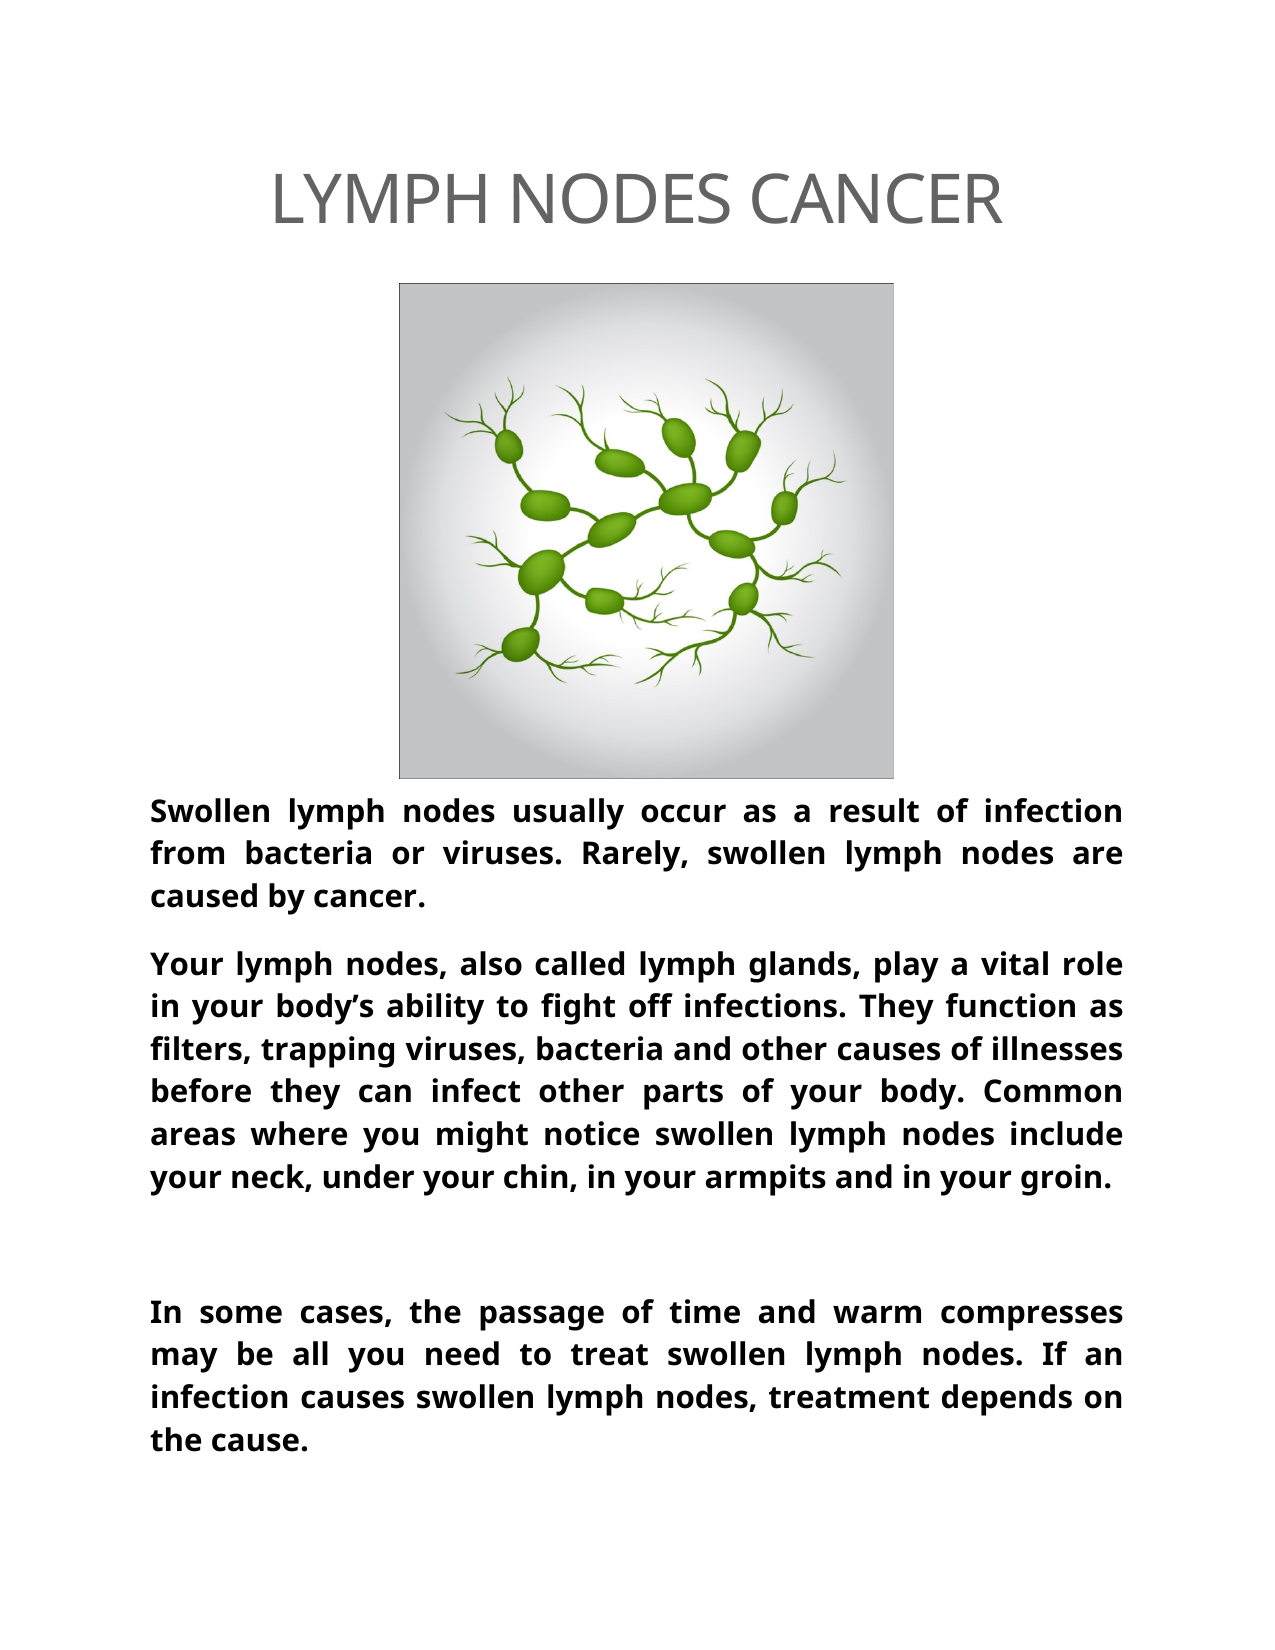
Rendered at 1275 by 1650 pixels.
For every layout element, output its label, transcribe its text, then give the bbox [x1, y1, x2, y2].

text Swollen lymph nodes usually occur as a result of infection from bacteria or viruses. Rarely, swollen lymph nodes are caused by cancer. [150, 789, 1125, 917]
text Your lymph nodes, also called lymph glands, play a vital role in your body’s ability to fight off infections. They function as filters, trapping viruses, bacteria and other causes of illnesses before they can infect other parts of your body. Common areas where you might notice swollen lymph nodes include your neck, under your chin, in your armpits and in your groin. [150, 942, 1125, 1197]
picture [399, 283, 894, 779]
text LYMPH NODES CANCER [150, 150, 1125, 244]
text In some cases, the passage of time and warm compresses may be all you need to treat swollen lymph nodes. If an infection causes swollen lymph nodes, treatment depends on the cause. [150, 1290, 1125, 1460]
